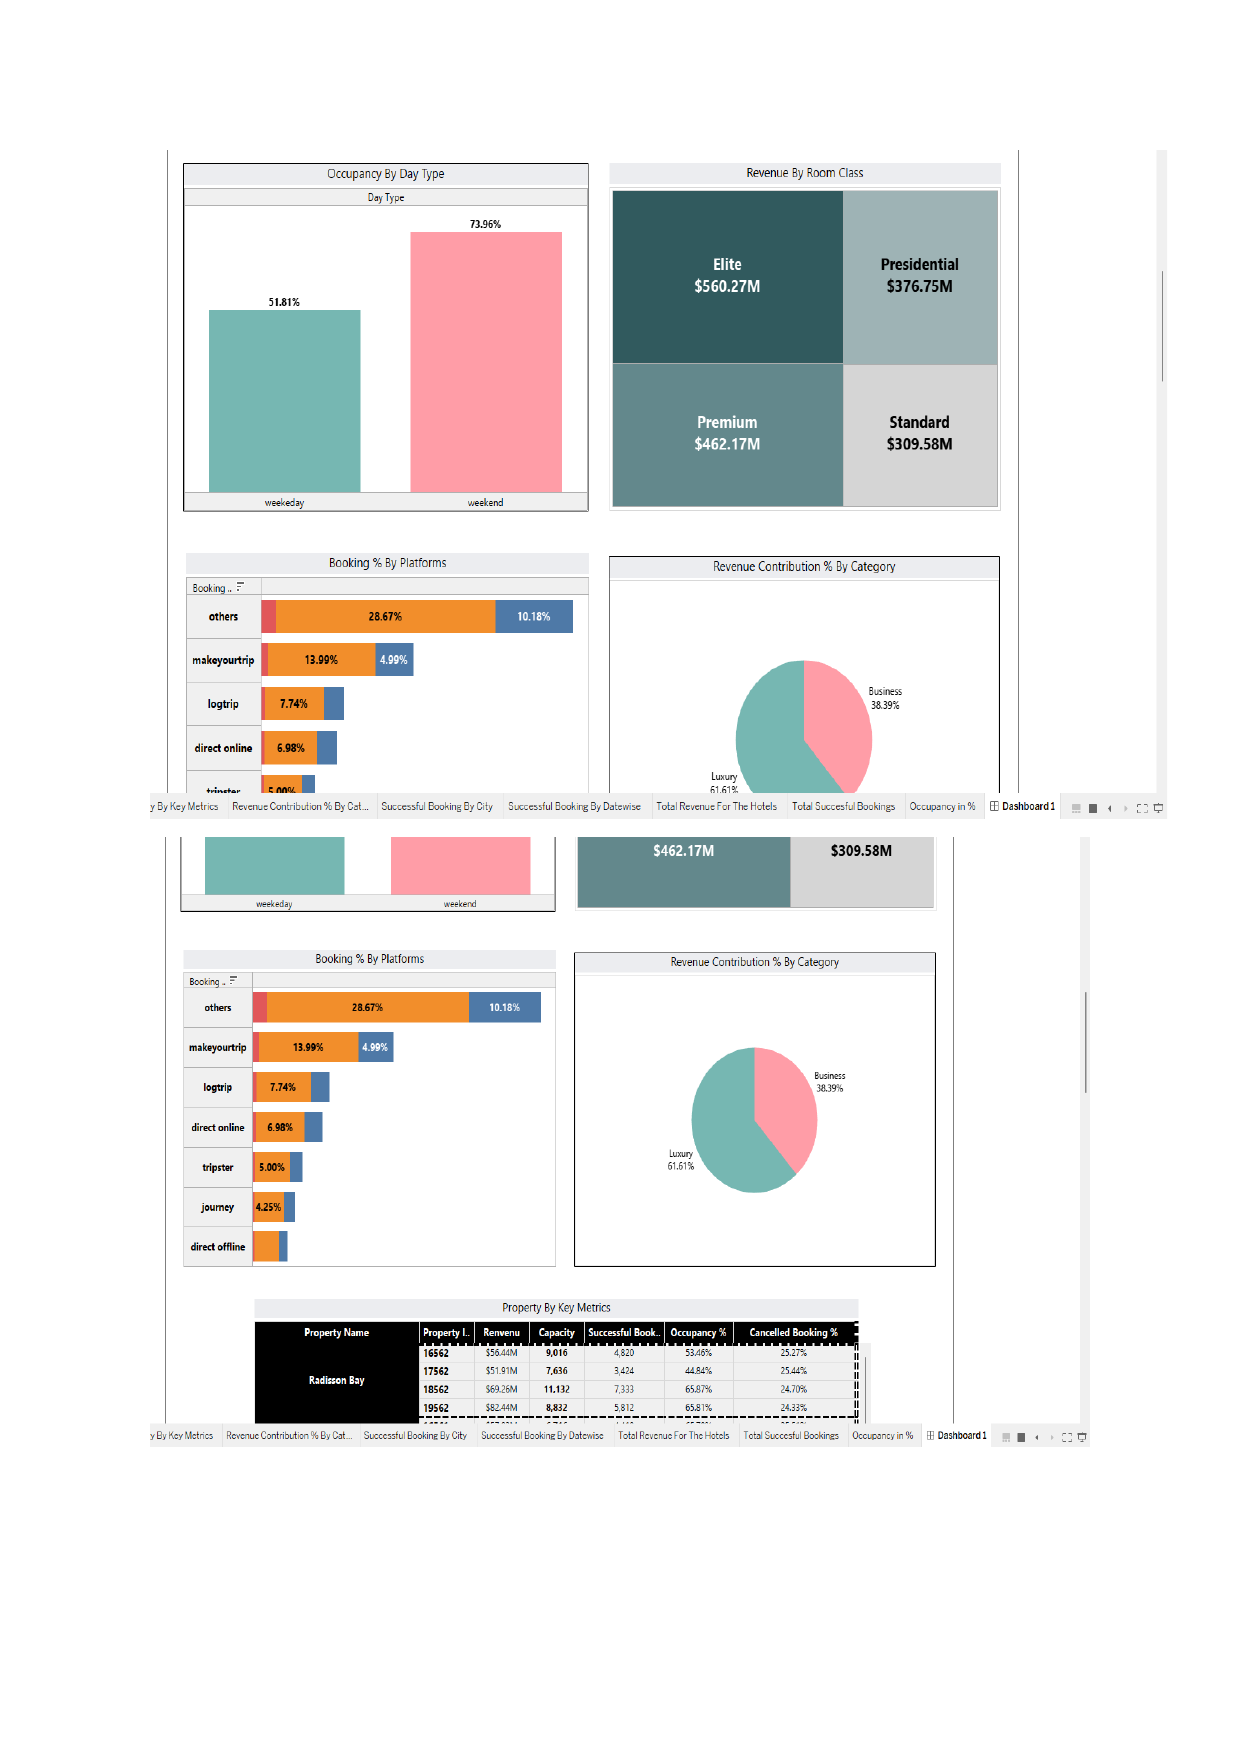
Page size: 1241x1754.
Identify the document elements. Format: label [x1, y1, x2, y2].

picture [150, 837, 1090, 1447]
picture [150, 150, 1168, 819]
